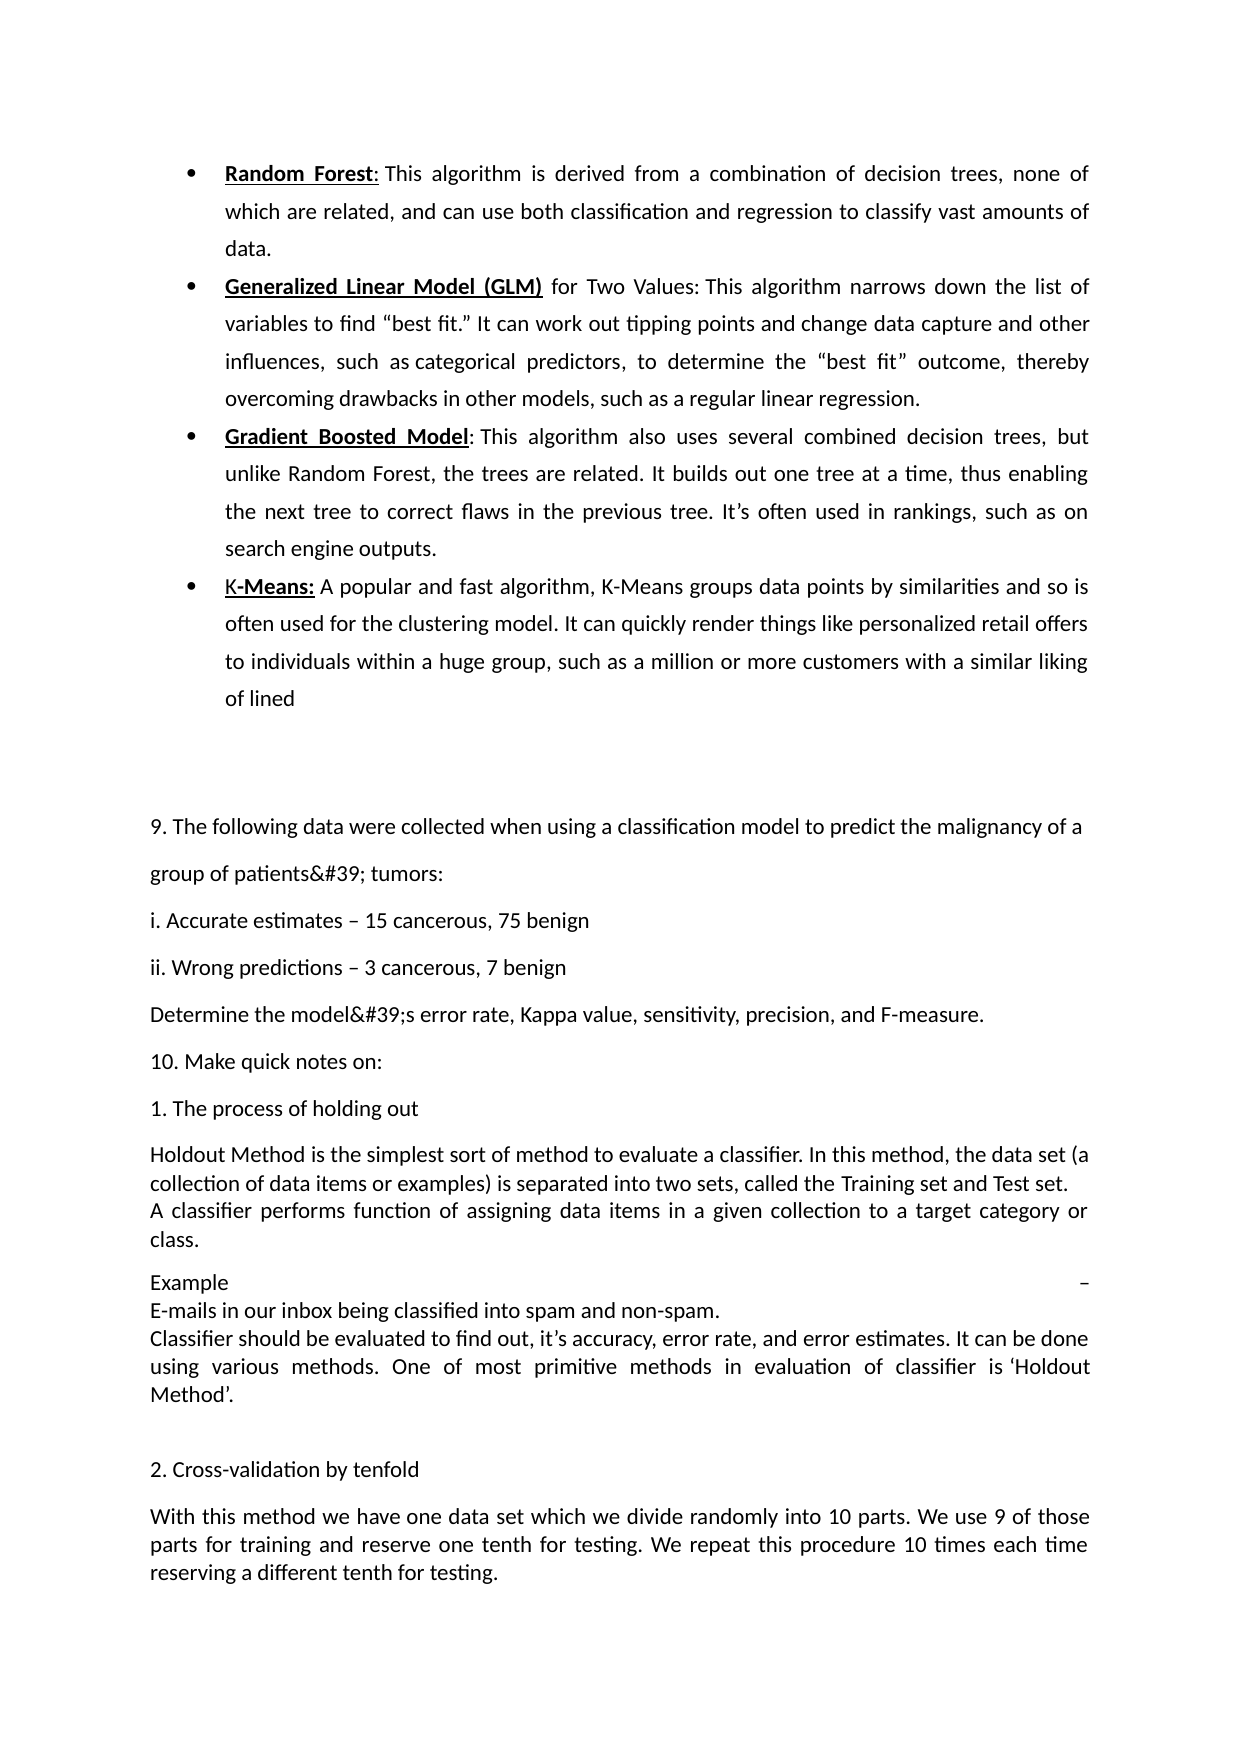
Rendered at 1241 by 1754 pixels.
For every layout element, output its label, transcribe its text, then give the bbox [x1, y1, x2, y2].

text Classifier should be evaluated to find out, it’s accuracy, error rate, and error estimates. It can be done using various methods. One of most primitive methods in evaluation of classifier is ‘Holdout Method’. [150, 1324, 1090, 1408]
text A classifier performs function of assigning data items in a given collection to a target category or class. [150, 1197, 1090, 1253]
text 9. The following data were collected when using a classification model to predict the malignancy of a [150, 812, 1090, 841]
text ii. Wrong predictions – 3 cancerous, 7 benign [150, 953, 1090, 981]
list K-Means: A popular and fast algorithm, K-Means groups data points by similarities and so is often used for the clustering model. It can quickly render things like personalized retail offers to individuals within a huge group, such as a million or more customers with a similar liking of lined [187, 562, 1090, 712]
text 10. Make quick notes on: [150, 1047, 1090, 1075]
text group of patients&#39; tumors: [150, 859, 1090, 887]
text 2. Cross-validation by tenfold [150, 1455, 1090, 1483]
list Random Forest: This algorithm is derived from a combination of decision trees, none of which are related, and can use both classification and regression to classify vast amounts of data. [187, 150, 1090, 262]
text 1. The process of holding out [150, 1094, 1090, 1122]
text Determine the model&#39;s error rate, Kappa value, sensitivity, precision, and F-measure. [150, 1000, 1090, 1028]
text i. Accurate estimates – 15 cancerous, 75 benign [150, 906, 1090, 934]
list Gradient Boosted Model: This algorithm also uses several combined decision trees, but unlike Random Forest, the trees are related. It builds out one tree at a time, thus enabling the next tree to correct flaws in the previous tree. It’s often used in rankings, such as on search engine outputs. [187, 412, 1090, 562]
text Example – E-mails in our inbox being classified into spam and non-spam. [150, 1268, 1090, 1324]
text With this method we have one data set which we divide randomly into 10 parts. We use 9 of those parts for training and reserve one tenth for testing. We repeat this procedure 10 times each time reserving a different tenth for testing. [150, 1502, 1090, 1586]
text Holdout Method is the simplest sort of method to evaluate a classifier. In this method, the data set (a collection of data items or examples) is separated into two sets, called the Training set and Test set. [150, 1141, 1090, 1197]
list Generalized Linear Model (GLM) for Two Values: This algorithm narrows down the list of variables to find “best fit.” It can work out tipping points and change data capture and other influences, such as categorical predictors, to determine the “best fit” outcome, thereby overcoming drawbacks in other models, such as a regular linear regression. [187, 262, 1090, 412]
